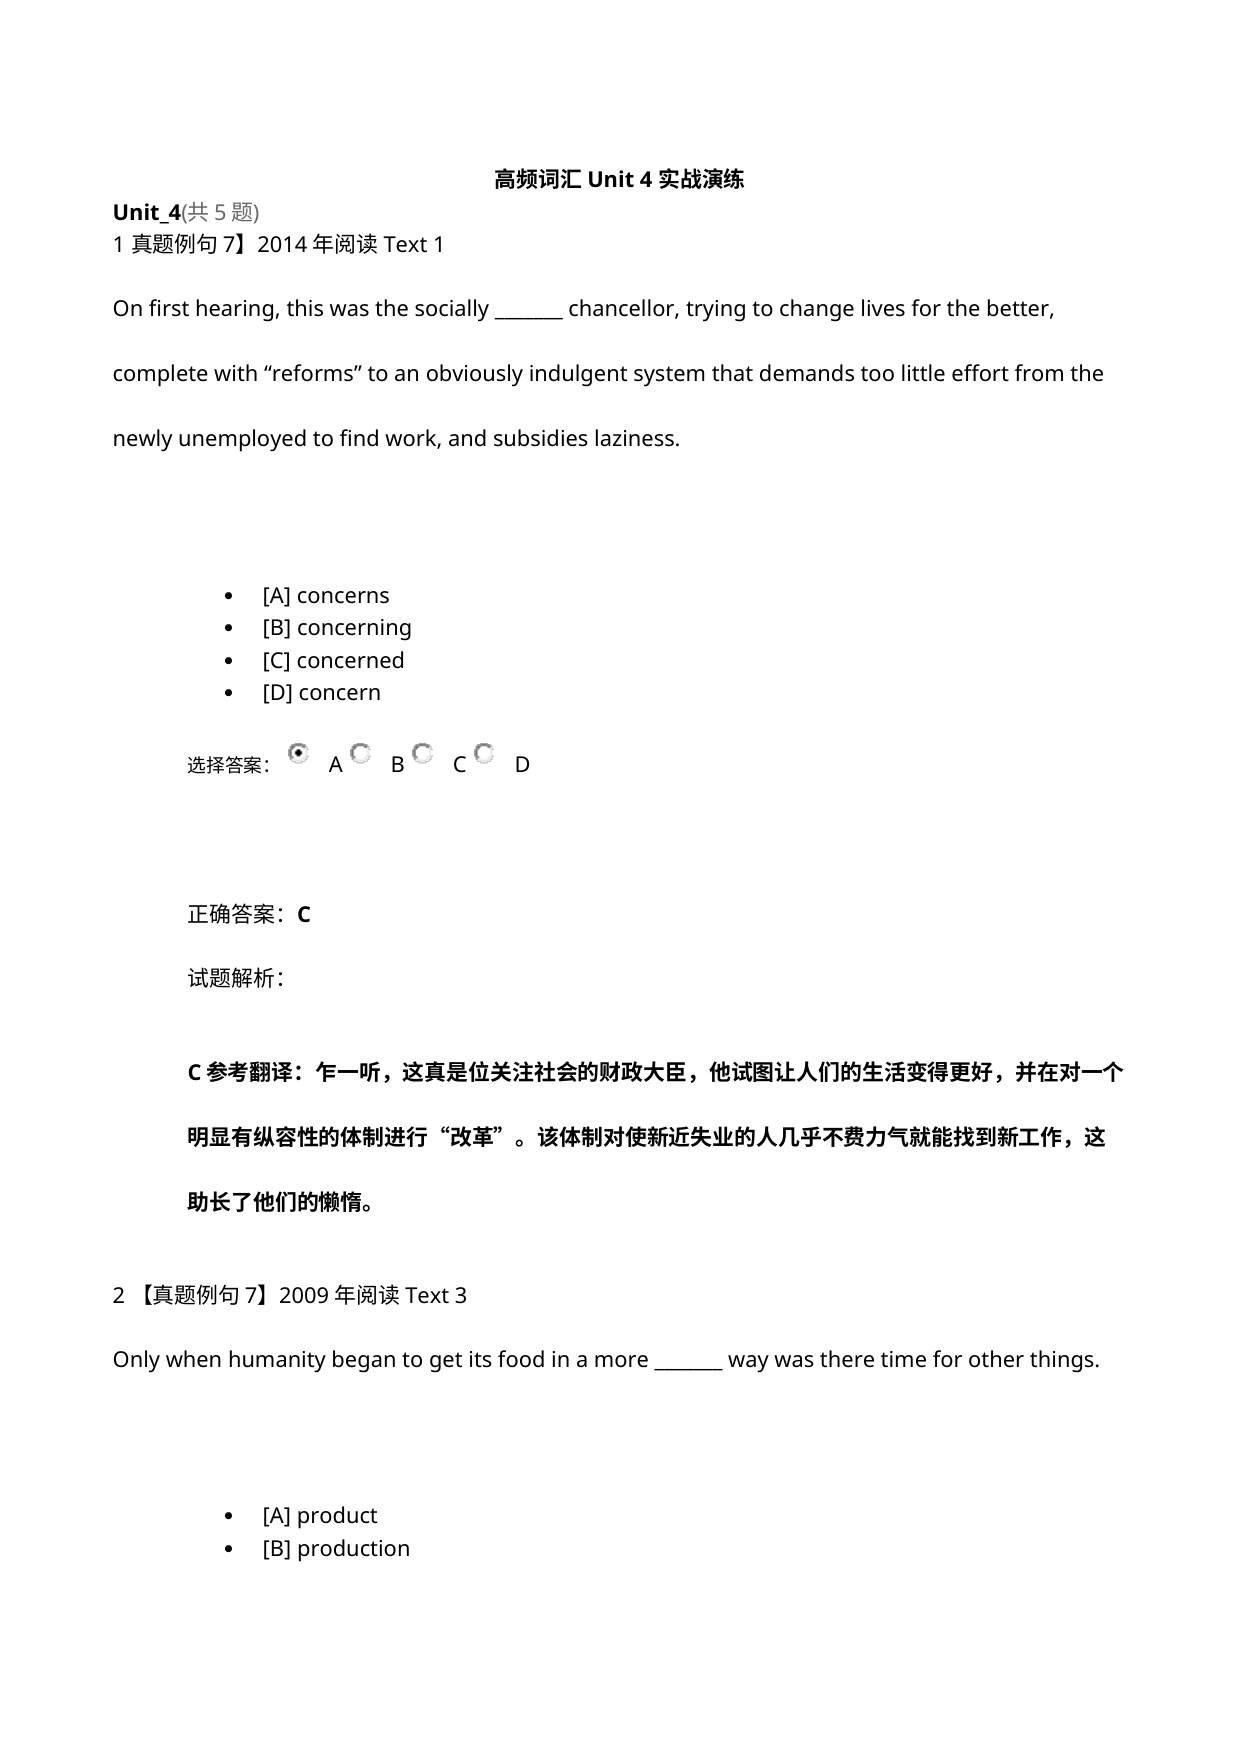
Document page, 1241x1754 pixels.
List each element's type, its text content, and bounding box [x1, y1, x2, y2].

text 试题解析： [187, 961, 1128, 993]
list [D] concern [225, 676, 1128, 708]
text 1 真题例句7】2014 年阅读 Text 1 On first hearing, this was the socially _______ chancellor, trying to change lives for the better, complete with “reforms” to an obviously indulgent system that demands too little effort from the newly unemployed to find work, and subsidies laziness. [112, 227, 1128, 519]
list [B] production [225, 1532, 1128, 1564]
text 选择答案： A B C D [187, 738, 1128, 803]
list [B] concerning [225, 611, 1128, 643]
text C参考翻译：乍一听，这真是位关注社会的财政大臣，他试图让人们的生活变得更好，并在对一个明显有纵容性的体制进行“改革”。该体制对使新近失业的人几乎不费力气就能找到新工作，这助长了他们的懒惰。 [187, 1054, 1128, 1217]
list [A] product [225, 1499, 1128, 1532]
text 正确答案：C [187, 897, 1128, 929]
text 2 【真题例句7】2009 年阅读 Text 3 Only when humanity began to get its food in a more _______ way was there time for other things. [112, 1278, 1128, 1440]
list [A] concerns [225, 578, 1128, 611]
list [C] concerned [225, 643, 1128, 676]
text Unit_4(共5题) [112, 194, 1128, 227]
text 高频词汇 Unit 4 实战演练 [112, 162, 1128, 194]
